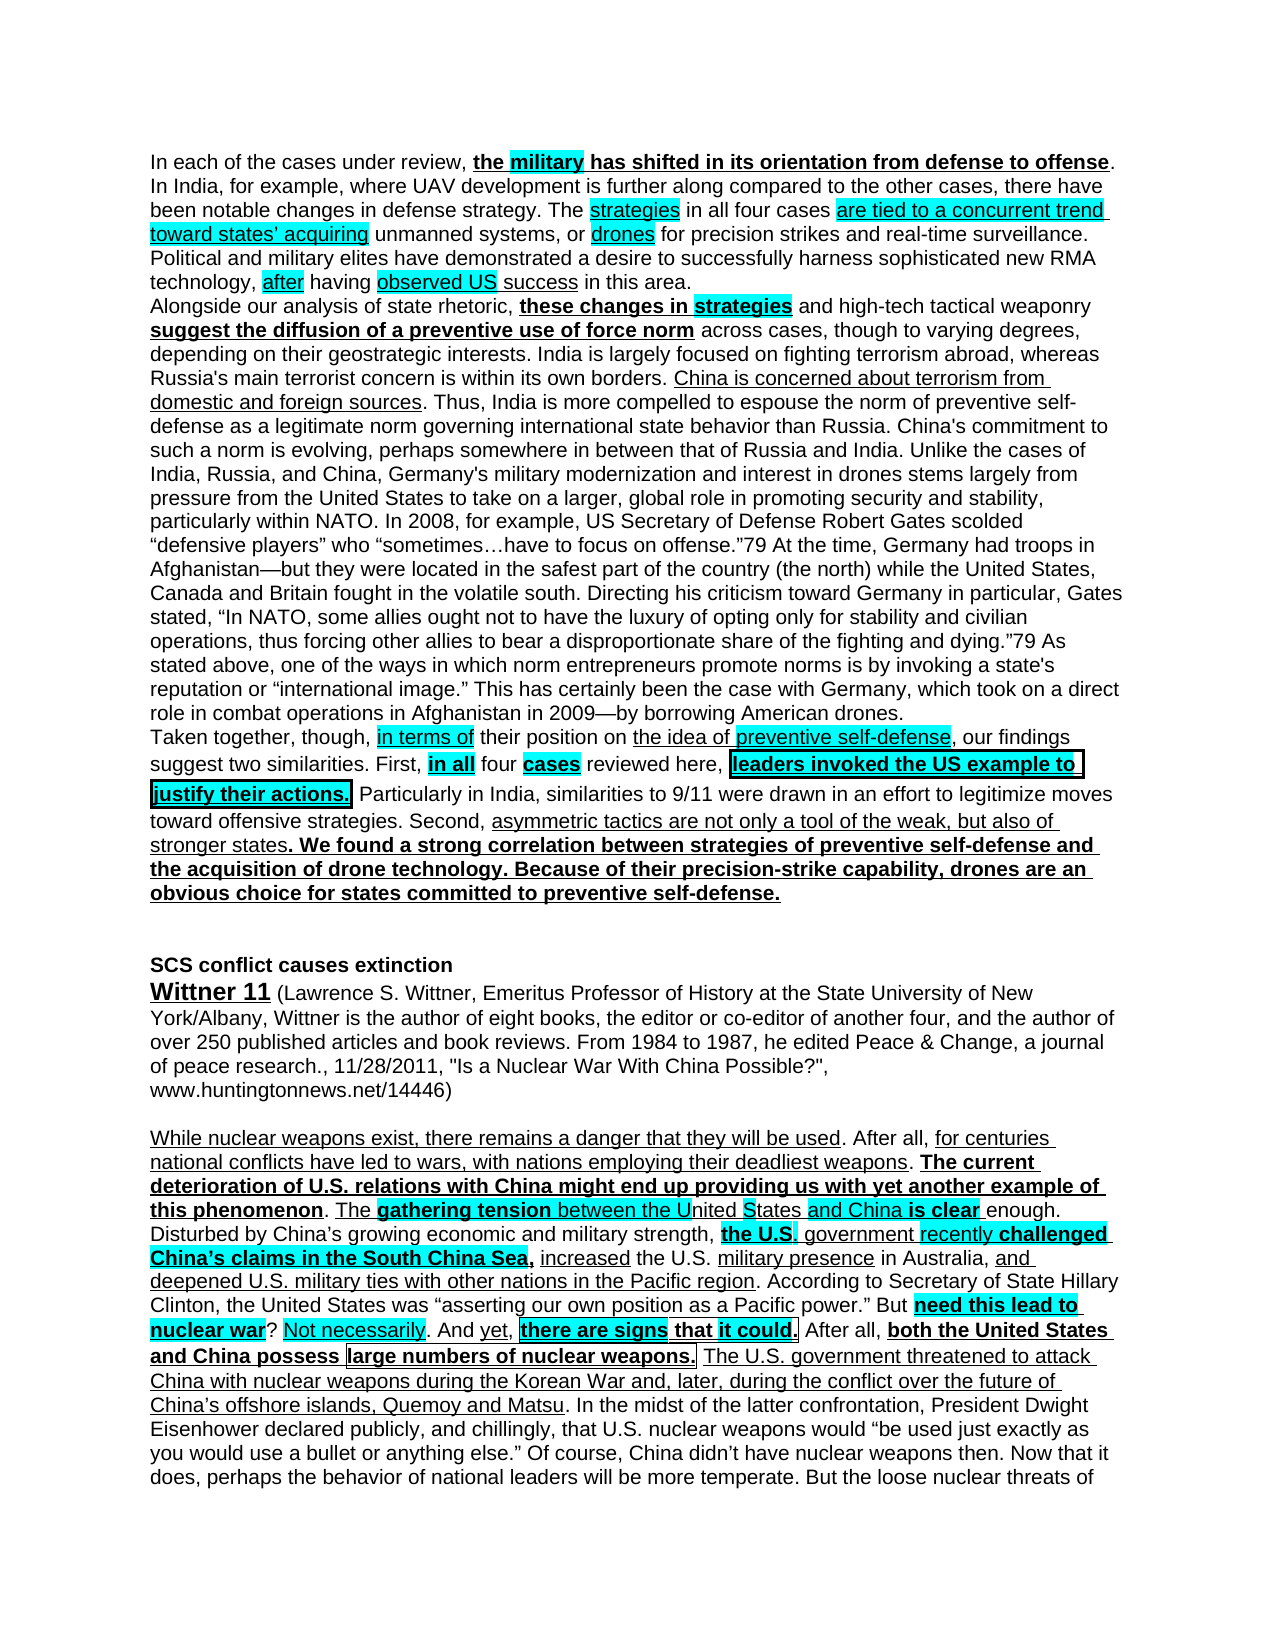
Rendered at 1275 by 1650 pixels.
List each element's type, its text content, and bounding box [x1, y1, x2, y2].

text Taken together, though, in terms of their position on the idea of preventive self-defense, our findings suggest two similarities. First, in all four cases reviewed here, leaders invoked the US example to justify their actions. Particularly in India, similarities to 9/11 were drawn in an effort to legitimize moves toward offensive strategies. Second, asymmetric tactics are not only a tool of the weak, but also of stronger states. We found a strong correlation between strategies of preventive self-defense and the acquisition of drone technology. Because of their precision-strike capability, drones are an obvious choice for states committed to preventive self-defense. [150, 725, 1125, 905]
text Wittner 11 (Lawrence S. Wittner, Emeritus Professor of History at the State University of New York/Albany, Wittner is the author of eight books, the editor or co-editor of another four, and the author of over 250 published articles and book reviews. From 1984 to 1987, he edited Peace & Change, a journal of peace research., 11/28/2011, "Is a Nuclear War With China Possible?", www.huntingtonnews.net/14446) [150, 977, 1125, 1102]
text In each of the cases under review, the military has shifted in its orientation from defense to offense. In India, for example, where UAV development is further along compared to the other cases, there have been notable changes in defense strategy. The strategies in all four cases are tied to a concurrent trend toward states’ acquiring unmanned systems, or drones for precision strikes and real-time surveillance. Political and military elites have demonstrated a desire to successfully harness sophisticated new RMA technology, after having observed US success in this area. [150, 150, 1125, 294]
text Alongside our analysis of state rhetoric, these changes in strategies and high-tech tactical weaponry suggest the diffusion of a preventive use of force norm across cases, though to varying degrees, depending on their geostrategic interests. India is largely focused on fighting terrorism abroad, whereas Russia's main terrorist concern is within its own borders. China is concerned about terrorism from domestic and foreign sources. Thus, India is more compelled to espouse the norm of preventive self-defense as a legitimate norm governing international state behavior than Russia. China's commitment to such a norm is evolving, perhaps somewhere in between that of Russia and India. Unlike the cases of India, Russia, and China, Germany's military modernization and interest in drones stems largely from pressure from the United States to take on a larger, global role in promoting security and stability, particularly within NATO. In 2008, for example, US Secretary of Defense Robert Gates scolded “defensive players” who “sometimes…have to focus on offense.”79 At the time, Germany had troops in Afghanistan—but they were located in the safest part of the country (the north) while the United States, Canada and Britain fought in the volatile south. Directing his criticism toward Germany in particular, Gates stated, “In NATO, some allies ought not to have the luxury of opting only for stability and civilian operations, thus forcing other allies to bear a disproportionate share of the fighting and dying.”79 As stated above, one of the ways in which norm entrepreneurs promote norms is by invoking a state's reputation or “international image.” This has certainly been the case with Germany, which took on a direct role in combat operations in Afghanistan in 2009—by borrowing American drones. [150, 294, 1125, 725]
text SCS conflict causes extinction [150, 953, 1125, 977]
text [150, 1126, 1125, 1489]
